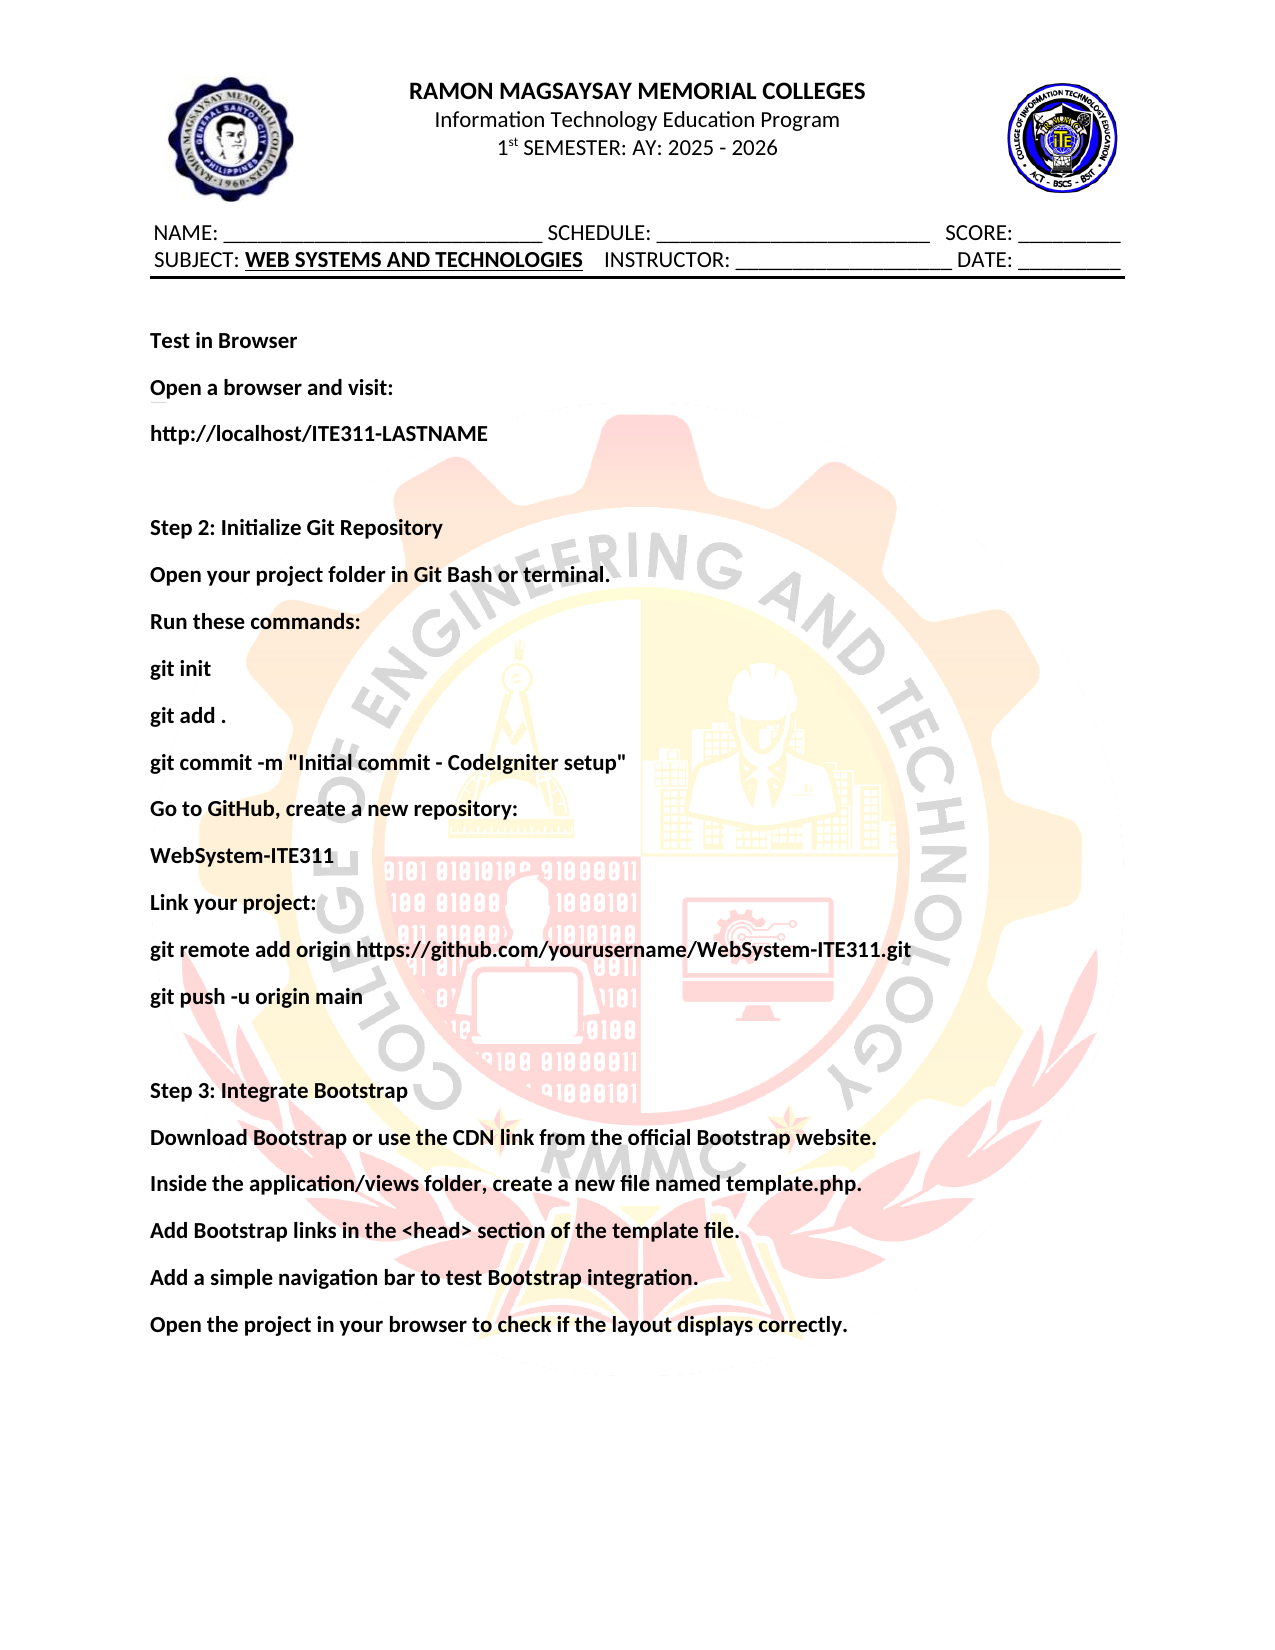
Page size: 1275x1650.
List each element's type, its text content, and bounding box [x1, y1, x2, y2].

text git commit -m "Initial commit - CodeIgniter setup" [150, 748, 1125, 776]
text Step 3: Integrate Bootstrap [150, 1076, 1125, 1104]
picture [167, 76, 294, 202]
text WebSystem-ITE311 [150, 841, 1125, 869]
picture [1000, 76, 1125, 202]
text Inside the application/views folder, create a new file named template.php. [150, 1169, 1125, 1197]
text git add . [150, 701, 1125, 729]
text Add Bootstrap links in the <head> section of the template file. [150, 1216, 1125, 1244]
text Run these commands: [150, 607, 1125, 635]
text Test in Browser [150, 326, 1125, 354]
text Step 2: Initialize Git Repository [150, 513, 1125, 541]
text Add a simple navigation bar to test Bootstrap integration. [150, 1263, 1125, 1291]
text Link your project: [150, 888, 1125, 916]
text Go to GitHub, create a new repository: [150, 794, 1125, 822]
text Open the project in your browser to check if the layout displays correctly. [150, 1310, 1125, 1338]
text Download Bootstrap or use the CDN link from the official Bootstrap website. [150, 1123, 1125, 1151]
text git push -u origin main [150, 982, 1125, 1010]
text git remote add origin https://github.com/yourusername/WebSystem-ITE311.git [150, 935, 1125, 963]
text http://localhost/ITE311-LASTNAME [150, 419, 1125, 447]
text git init [150, 654, 1125, 682]
text Open your project folder in Git Bash or terminal. [150, 560, 1125, 588]
text Open a browser and visit: [150, 373, 1125, 401]
